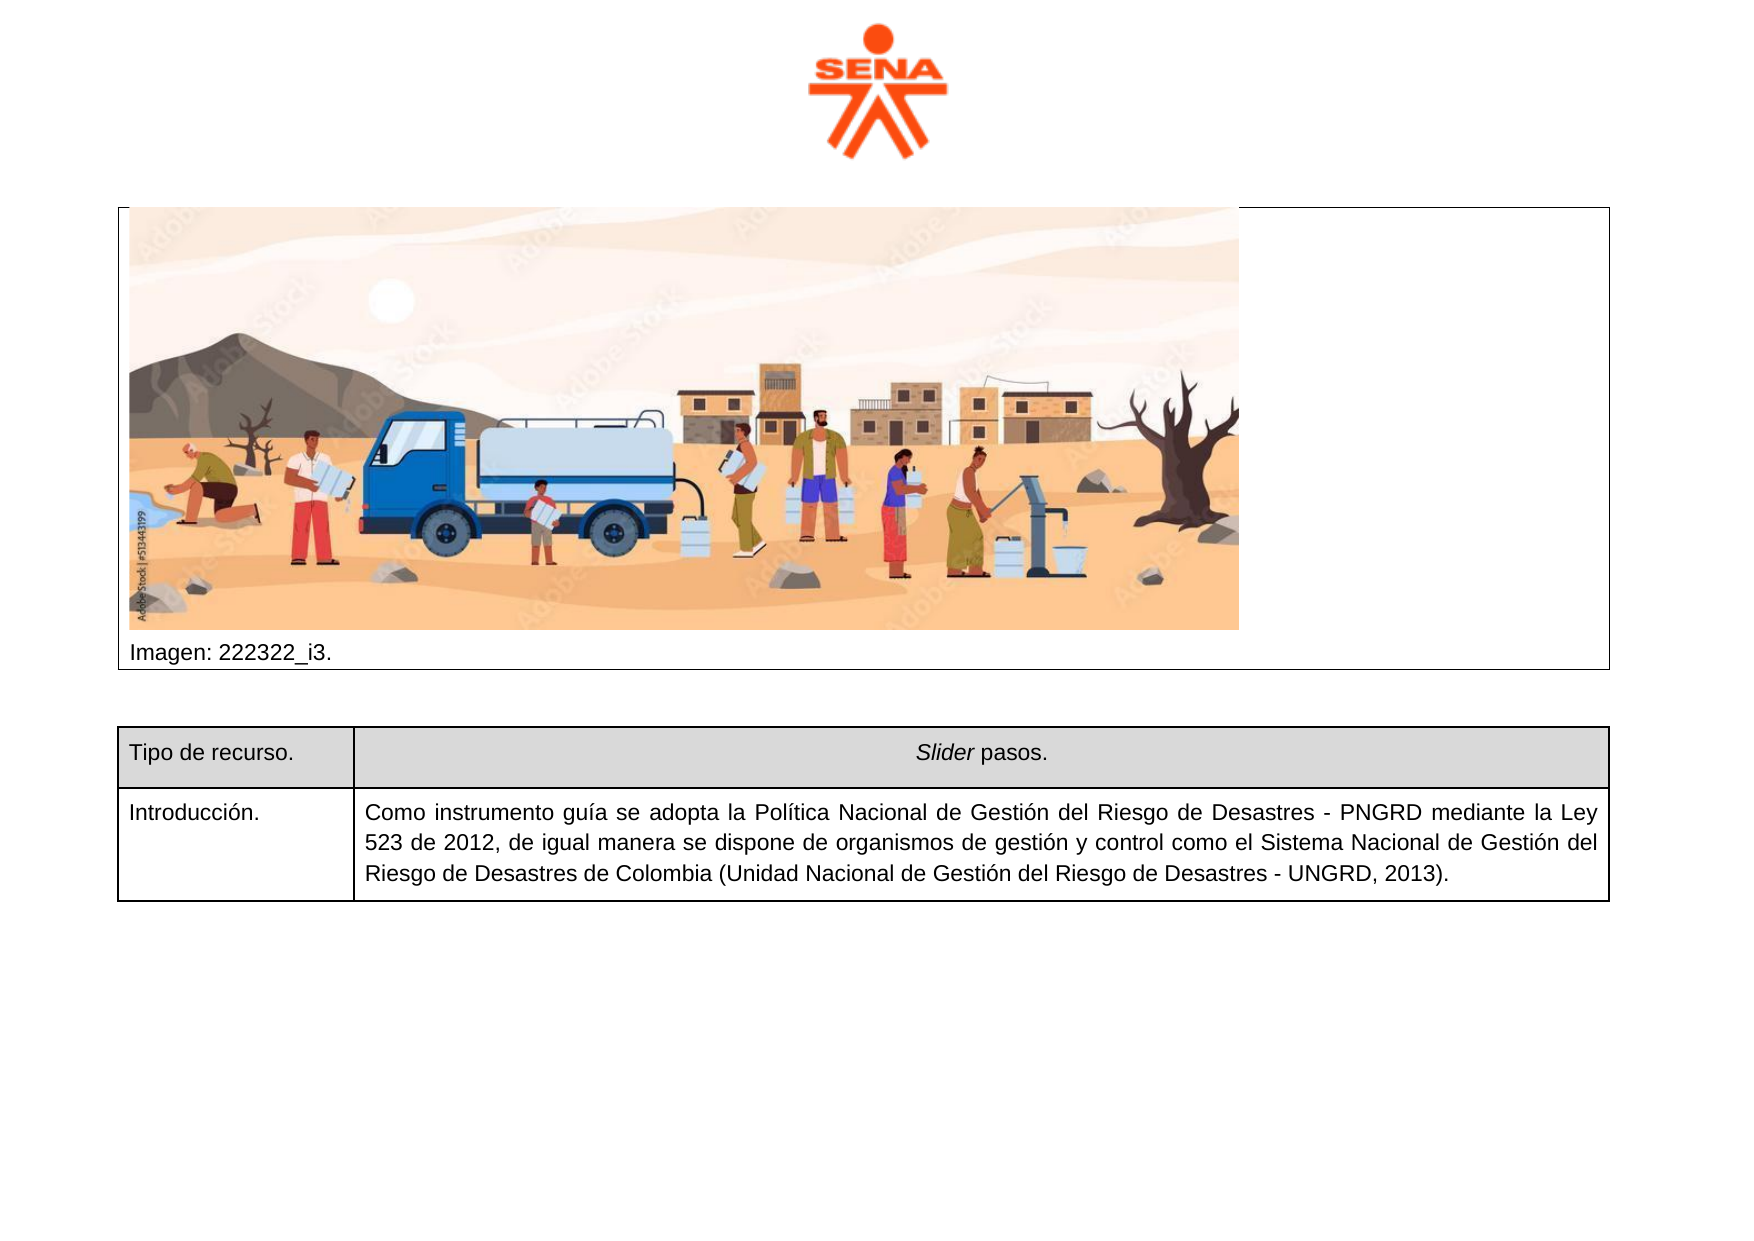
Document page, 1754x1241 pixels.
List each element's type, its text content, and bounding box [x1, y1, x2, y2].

table_cell Introducción. [119, 789, 353, 900]
picture [129, 207, 1239, 630]
table_header Slider pasos. [355, 728, 1608, 787]
picture [796, 14, 958, 167]
table_cell Como instrumento guía se adopta la Política Nacional de Gestión del Riesgo de Desastres - PNGRD mediante la Ley 523 de 2012, de igual manera se dispone de organismos de gestión y control como el Sistema Nacional de Gestión del Riesgo de Desastres de Colombia (Unidad Nacional de Gestión del Riesgo de Desastres - UNGRD, 2013). [355, 789, 1608, 900]
table_header Tipo de recurso. [119, 728, 353, 787]
